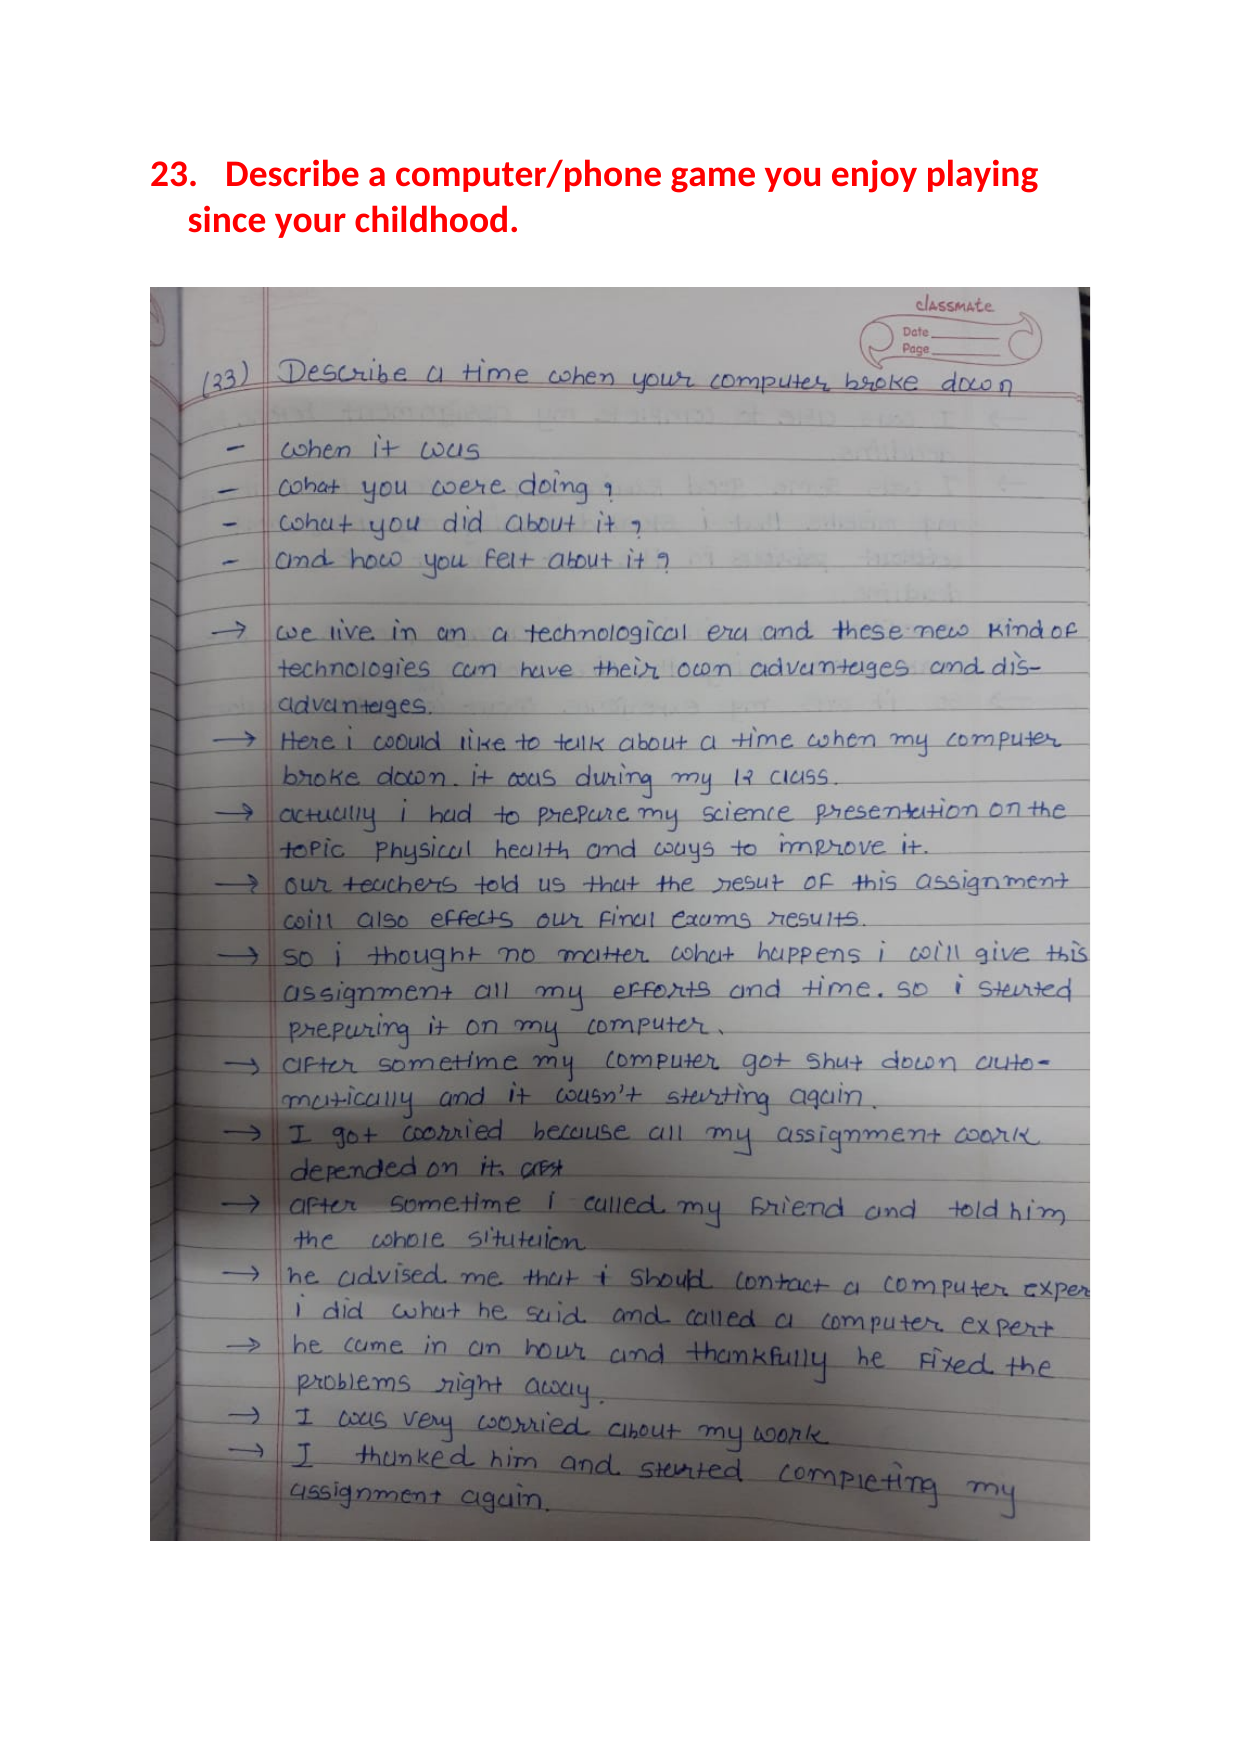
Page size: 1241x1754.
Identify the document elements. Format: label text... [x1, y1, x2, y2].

picture [150, 287, 1091, 1541]
list Describe a computer/phone game you enjoy playing since your childhood. [150, 150, 1090, 242]
